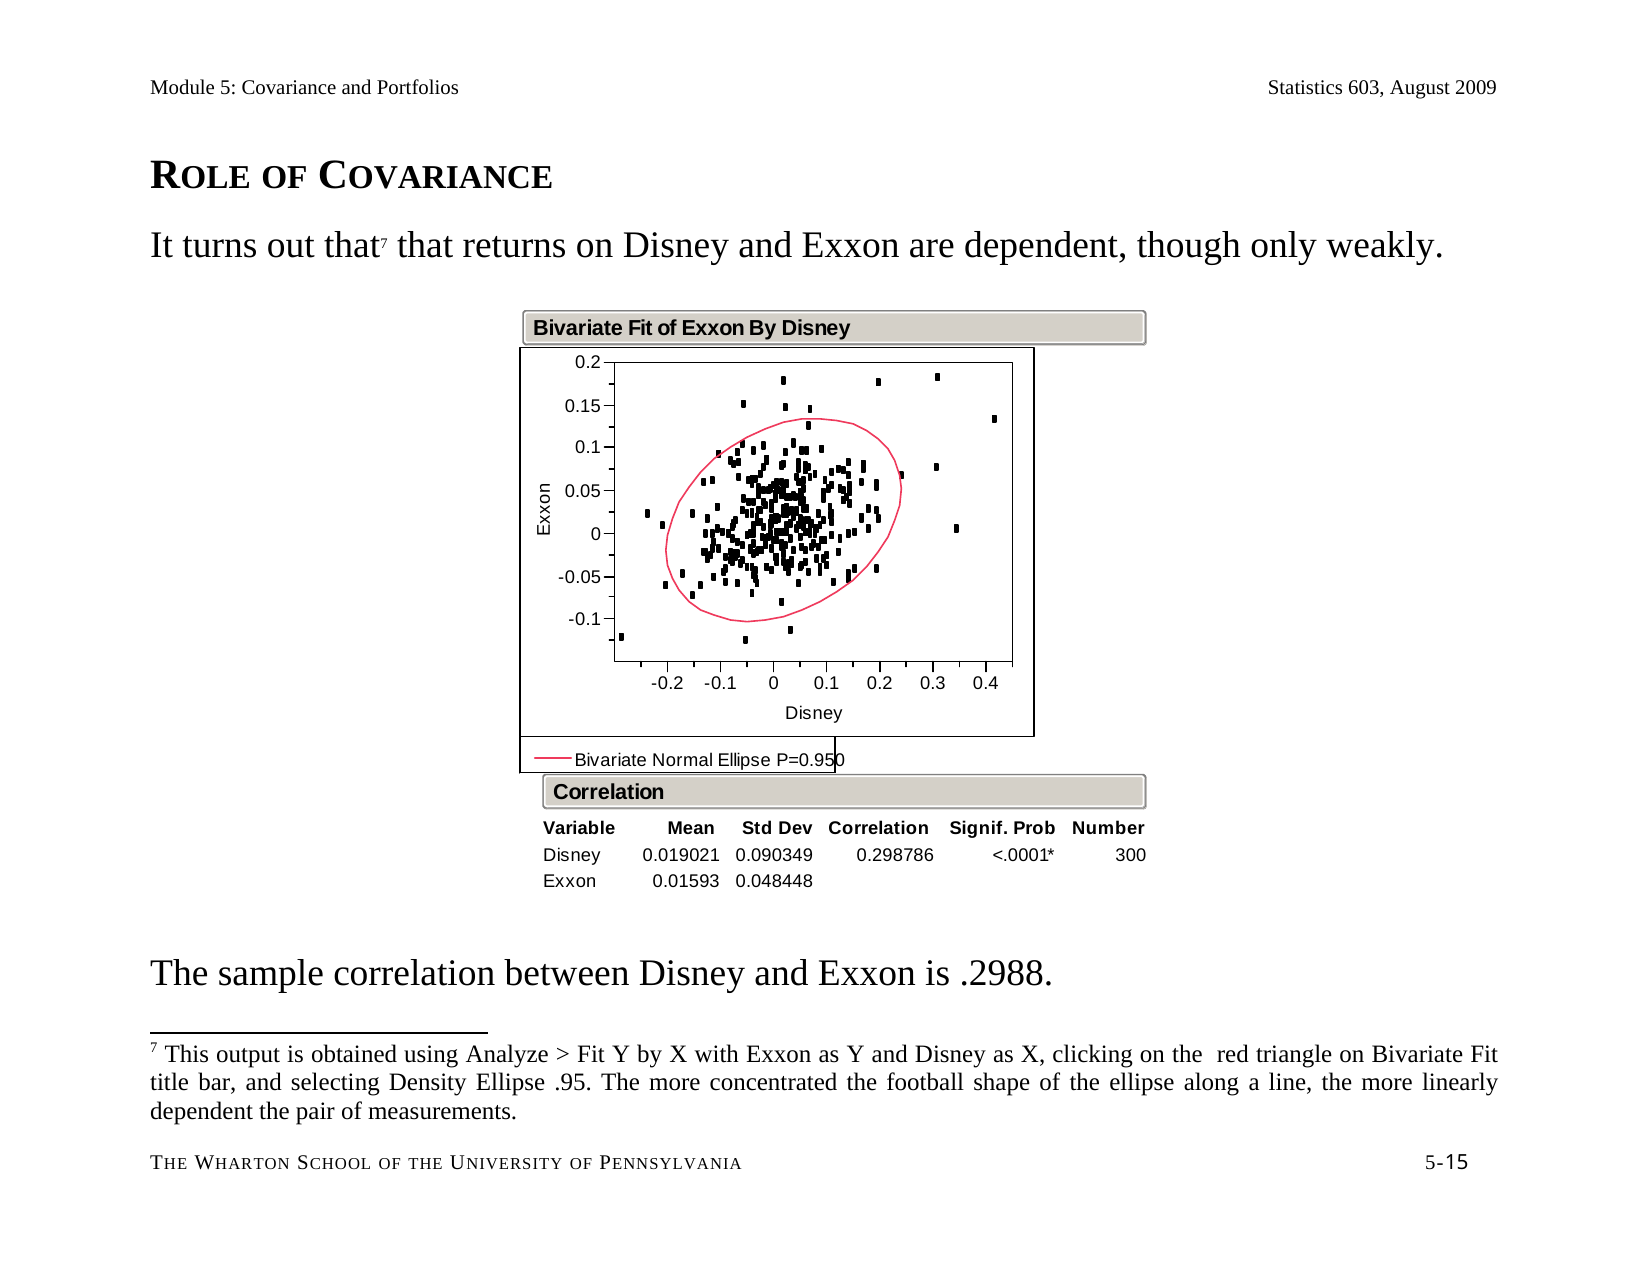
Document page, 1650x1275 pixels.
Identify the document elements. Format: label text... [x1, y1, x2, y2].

subtitle Role of Covariance [150, 150, 1500, 198]
text The sample correlation between Disney and Exxon is .2988. [150, 951, 1500, 994]
text It turns out that that returns on Disney and Exxon are dependent, though only weakly. [150, 223, 1500, 266]
